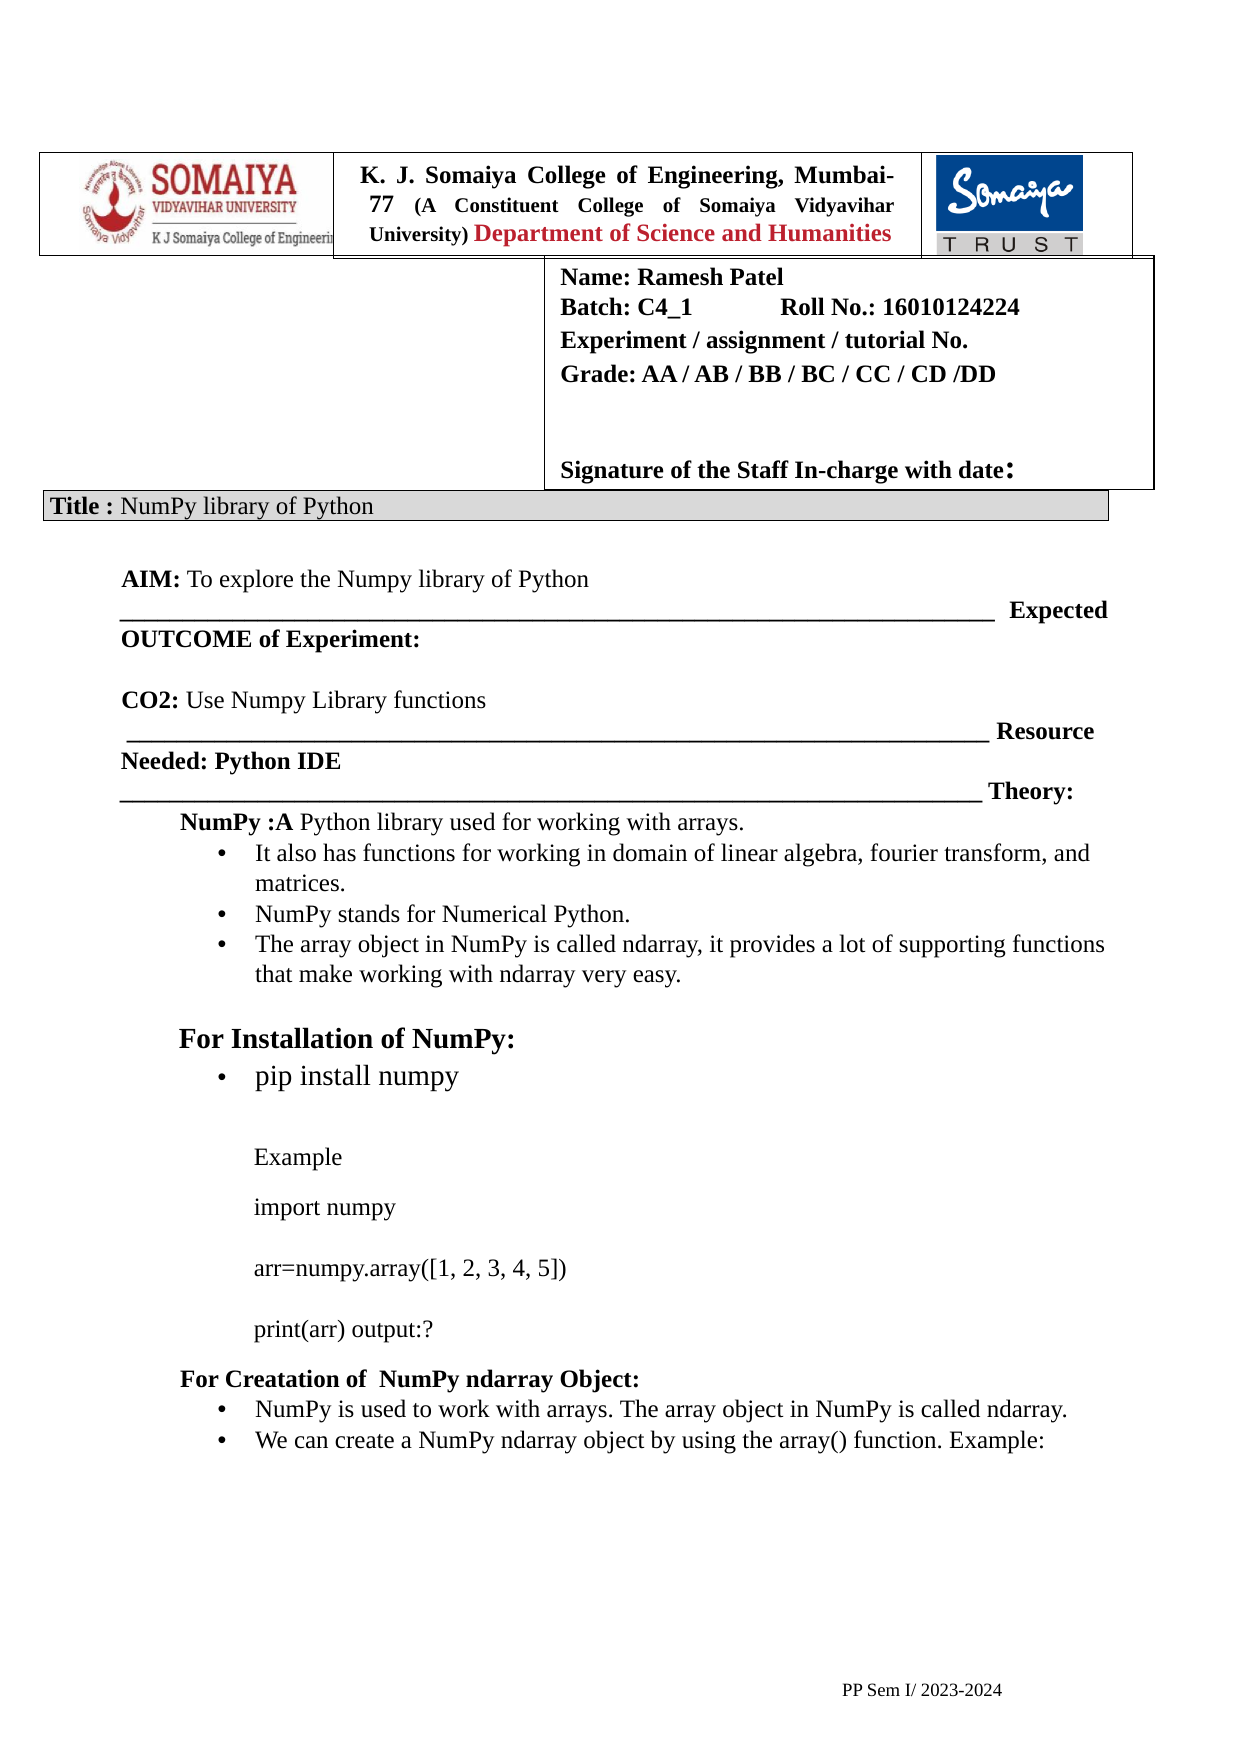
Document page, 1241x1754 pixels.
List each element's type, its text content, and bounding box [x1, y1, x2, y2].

table_header [1133, 152, 1154, 255]
text _____________________________________________________________________ Resource Needed: Python IDE [119, 716, 1094, 774]
text print(arr) output:? [253, 1314, 435, 1342]
text For Installation of NumPy: [178, 1022, 1108, 1055]
list The array object in NumPy is called ndarray, it provides a lot of supporting functions that make working with ndarray very easy. [217, 929, 1108, 988]
text NumPy :A Python library used for working with arrays. [180, 807, 1108, 836]
list We can create a NumPy ndarray object by using the array() function. Example: [217, 1425, 1108, 1454]
list It also has functions for working in domain of linear algebra, fourier transform, and matrices. [217, 838, 1108, 896]
table_header [922, 153, 1132, 255]
table_cell [40, 256, 544, 489]
list pip install numpy [217, 1058, 1108, 1091]
text _____________________________________________________________________ Theory: [119, 776, 1076, 805]
text AIM: To explore the Numpy library of Python [121, 564, 1108, 593]
table_cell Name: Ramesh Patel Batch: C4_1 Roll No.: 16010124224 Experiment / assignment / tutorial No. Grade: AA / AB / BB / BC / CC / CD /DD Signature of the Staff In-charge with date: [545, 259, 1153, 489]
list NumPy stands for Numerical Python. [217, 898, 1108, 927]
text ______________________________________________________________________ Expected OUTCOME of Experiment: [119, 595, 1108, 653]
table_header [40, 153, 333, 255]
text For Creatation of NumPy ndarray Object: [180, 1364, 1108, 1392]
table_header K. J. Somaiya College of Engineering, Mumbai-77 (A Constituent College of Somaiya Vidyavihar University) Department of Science and Humanities [334, 153, 921, 255]
text arr=numpy.array([1, 2, 3, 4, 5]) [253, 1253, 1108, 1281]
list NumPy is used to work with arrays. The array object in NumPy is called ndarray. [217, 1394, 1108, 1423]
text Example [253, 1142, 1108, 1171]
picture [78, 153, 333, 254]
picture [936, 155, 1083, 255]
text CO2: Use Numpy Library functions [121, 685, 1108, 714]
text Title : NumPy library of Python [44, 491, 1108, 520]
text import numpy [253, 1192, 1108, 1220]
